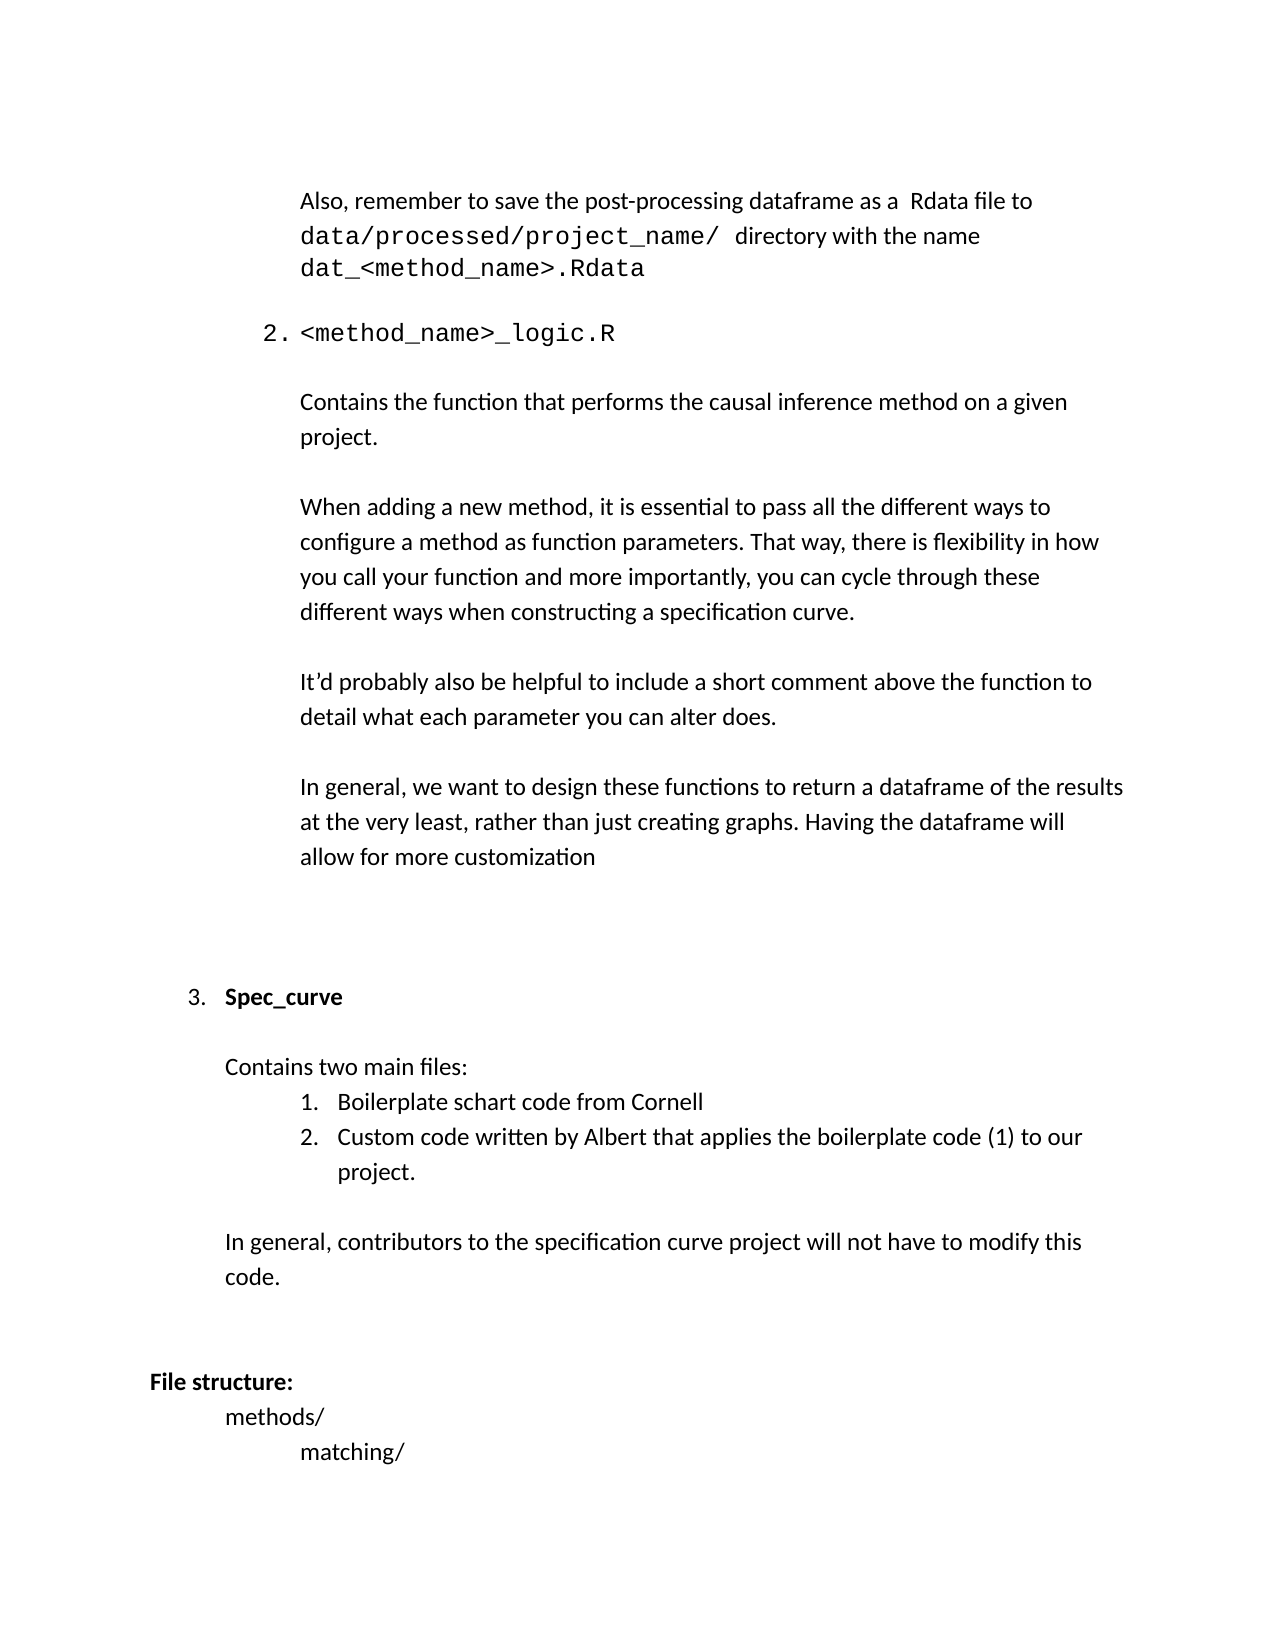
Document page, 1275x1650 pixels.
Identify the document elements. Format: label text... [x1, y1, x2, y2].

text It’d probably also be helpful to include a short comment above the function to detail what each parameter you can alter does. [300, 666, 1125, 731]
list <method_name>_logic.R [262, 321, 1125, 349]
list Spec_curve [187, 981, 1125, 1011]
text When adding a new method, it is essential to pass all the different ways to configure a method as function parameters. That way, there is flexibility in how you call your function and more importantly, you can cycle through these different ways when constructing a specification curve. [300, 491, 1125, 626]
text In general, contributors to the specification curve project will not have to modify this code. [225, 1226, 1125, 1291]
list Boilerplate schart code from Cornell [300, 1086, 1125, 1116]
text File structure: [150, 1366, 1125, 1396]
text Contains the function that performs the causal inference method on a given project. [300, 386, 1125, 451]
text methods/ [150, 1401, 1125, 1431]
text Contains two main files: [225, 1051, 1125, 1081]
list Custom code written by Albert that applies the boilerplate code (1) to our project. [300, 1121, 1125, 1186]
text matching/ [150, 1436, 1125, 1466]
text Also, remember to save the post-processing dataframe as a Rdata file to data/processed/project_name/ directory with the name dat_<method_name>.Rdata [300, 185, 1125, 284]
text In general, we want to design these functions to return a dataframe of the results at the very least, rather than just creating graphs. Having the dataframe will allow for more customization [300, 771, 1125, 871]
